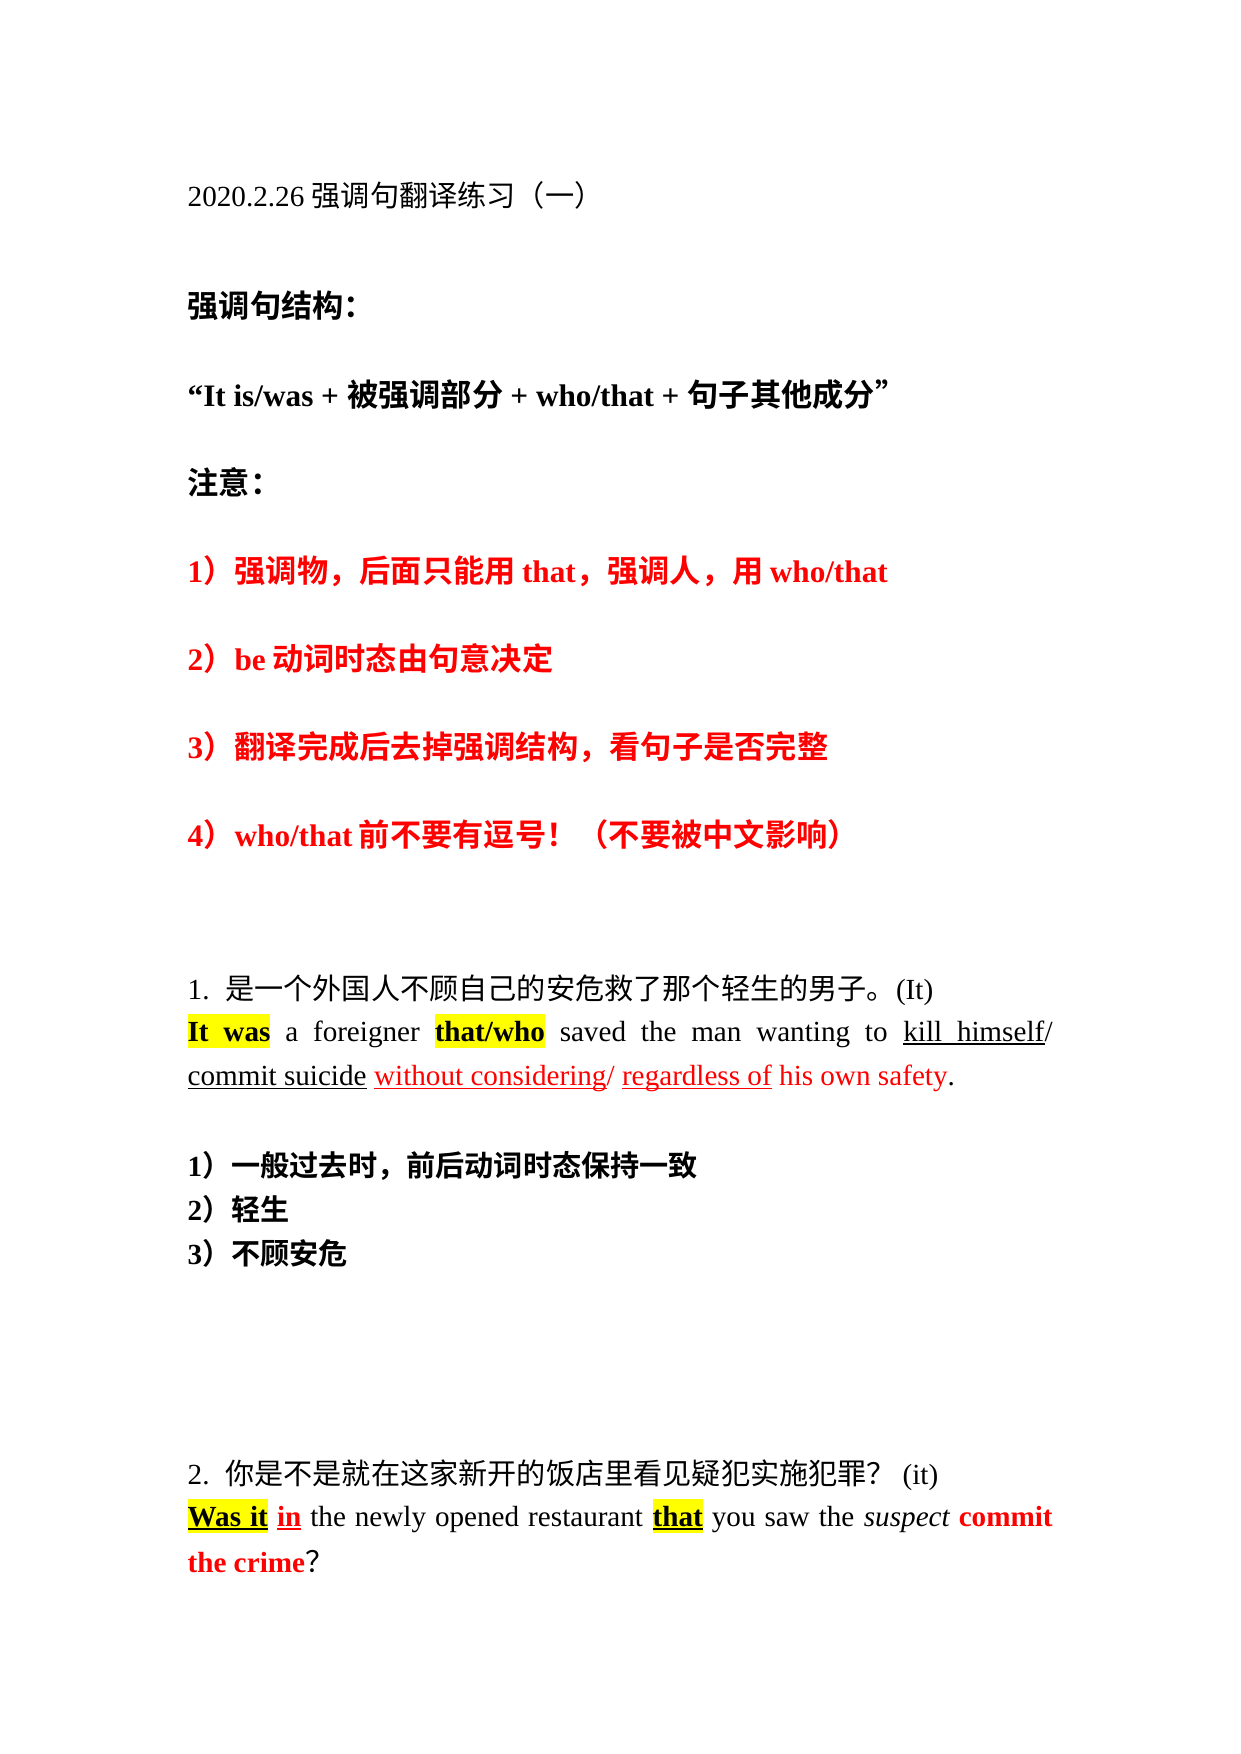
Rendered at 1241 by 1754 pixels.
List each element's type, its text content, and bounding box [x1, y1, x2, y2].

text “It is/was + 被强调部分 + who/that + 句子其他成分” [187, 348, 1053, 436]
text Was it in the newly opened restaurant that you saw the suspect commit the crime？ [187, 1494, 1053, 1582]
text 2）be动词时态由句意决定 [187, 613, 1053, 701]
list 是一个外国人不顾自己的安危救了那个轻生的男子。(It) [187, 965, 1053, 1009]
text 4）who/that前不要有逗号！（不要被中文影响） [187, 789, 1053, 877]
text 强调句结构： [187, 260, 1053, 348]
text It was a foreigner that/who saved the man wanting to kill himself/ commit suicide without considering/ regardless of his own safety. [187, 1009, 1053, 1097]
list 你是不是就在这家新开的饭店里看见疑犯实施犯罪？ (it) [187, 1450, 1053, 1494]
text 注意： [187, 436, 1053, 524]
text 3）不顾安危 [187, 1229, 1053, 1273]
text 2020.2.26 强调句翻译练习（一） [187, 172, 1053, 216]
text 1）一般过去时，前后动词时态保持一致 [187, 1141, 1053, 1185]
text 1）强调物，后面只能用that，强调人，用who/that [187, 524, 1053, 613]
text 3）翻译完成后去掉强调结构，看句子是否完整 [187, 701, 1053, 789]
text 2）轻生 [187, 1185, 1053, 1229]
